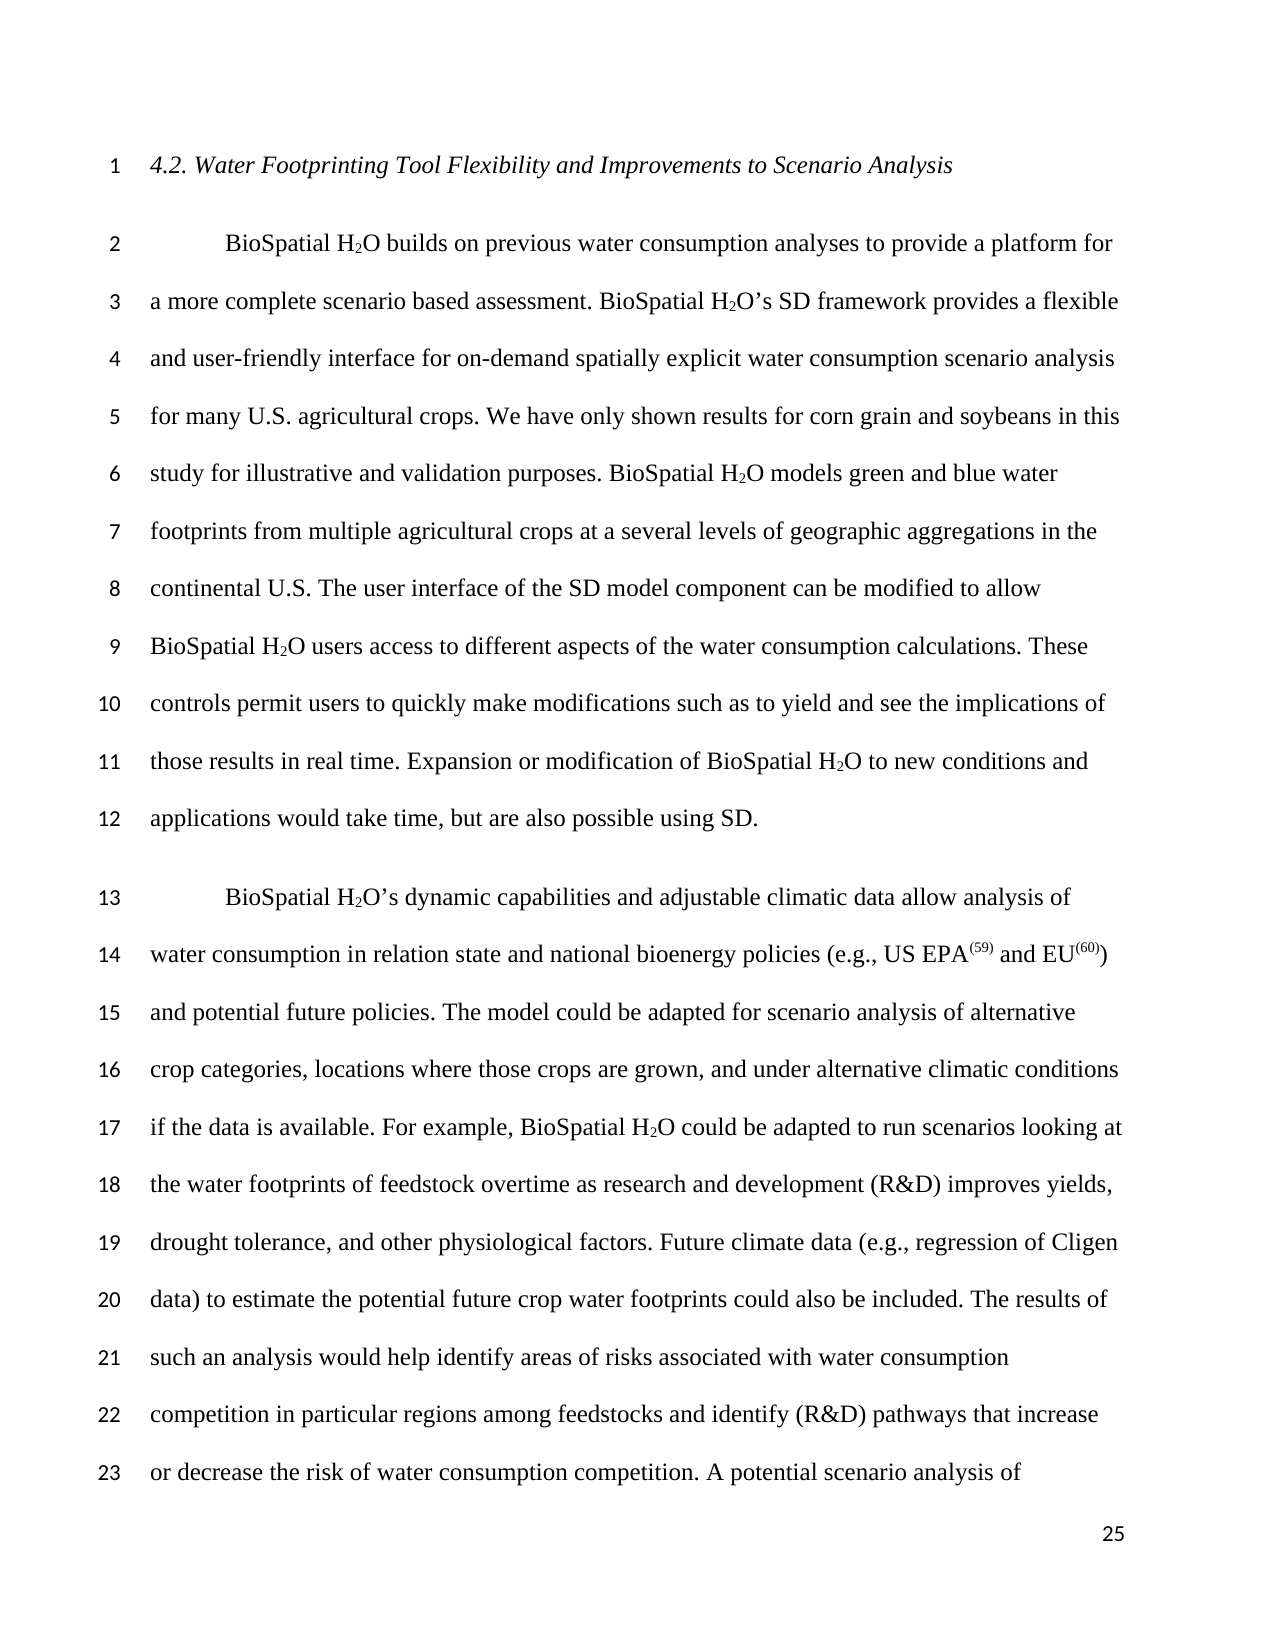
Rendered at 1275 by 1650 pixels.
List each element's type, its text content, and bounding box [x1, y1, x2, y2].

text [150, 882, 1125, 1485]
text 4.2. Water Footprinting Tool Flexibility and Improvements to Scenario Analysis [150, 150, 1125, 179]
text BioSpatial H2O builds on previous water consumption analyses to provide a platform for a more complete scenario based assessment. BioSpatial H2O’s SD framework provides a flexible and user-friendly interface for on-demand spatially explicit water consumption scenario analysis for many U.S. agricultural crops. We have only shown results for corn grain and soybeans in this study for illustrative and validation purposes. BioSpatial H2O models green and blue water footprints from multiple agricultural crops at a several levels of geographic aggregations in the continental U.S. The user interface of the SD model component can be modified to allow BioSpatial H2O users access to different aspects of the water consumption calculations. These controls permit users to quickly make modifications such as to yield and see the implications of those results in real time. Expansion or modification of BioSpatial H2O to new conditions and applications would take time, but are also possible using SD. [150, 228, 1125, 832]
